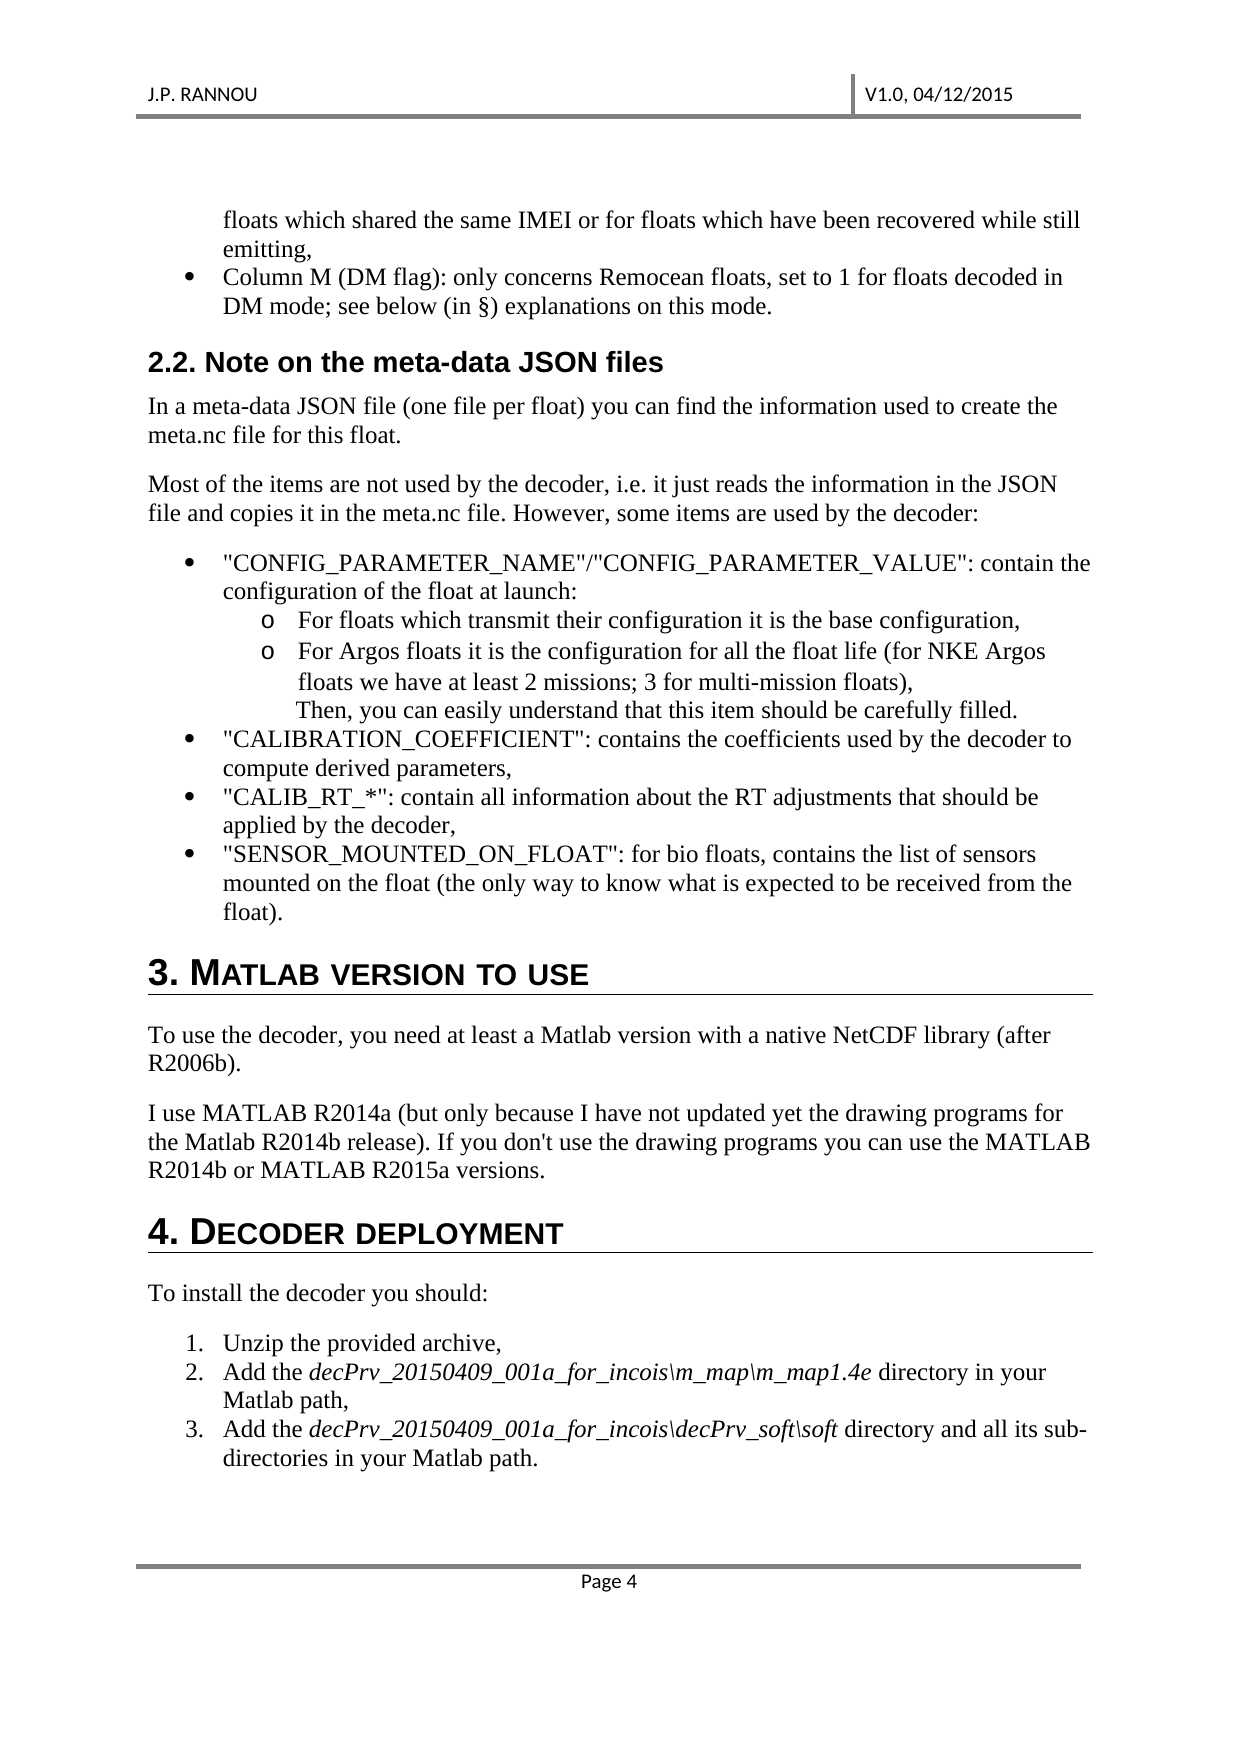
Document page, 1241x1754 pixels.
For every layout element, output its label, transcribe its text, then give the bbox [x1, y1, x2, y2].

text Then, you can easily understand that this item should be carefully filled. [295, 696, 1093, 724]
text In a meta-data JSON file (one file per float) you can find the information used to create the meta.nc file for this float. [148, 391, 1093, 448]
subtitle Matlab version to use [148, 951, 1093, 994]
list For Argos floats it is the configuration for all the float life (for NKE Argos floats we have at least 2 missions; 3 for multi-mission floats), [260, 636, 1093, 696]
list "CALIBRATION_COEFFICIENT": contains the coefficients used by the decoder to compute derived parameters, [185, 724, 1093, 782]
text To use the decoder, you need at least a Matlab version with a native NetCDF library (after R2006b). [148, 1020, 1093, 1077]
list Add the decPrv_20150409_001a_for_incois\decPrv_soft\soft directory and all its sub-directories in your Matlab path. [185, 1414, 1093, 1472]
text To install the decoder you should: [148, 1278, 1093, 1307]
list "CALIB_RT_*": contain all information about the RT adjustments that should be applied by the decoder, [185, 782, 1093, 839]
list For floats which transmit their configuration it is the base configuration, [260, 605, 1093, 636]
text I use MATLAB R2014a (but only because I have not updated yet the drawing programs for the Matlab R2014b release). If you don't use the drawing programs you can use the MATLAB R2014b or MATLAB R2015a versions. [148, 1098, 1093, 1184]
subtitle Note on the meta-data JSON files [148, 345, 1093, 378]
list "SENSOR_MOUNTED_ON_FLOAT": for bio floats, contains the list of sensors mounted on the float (the only way to know what is expected to be received from the float). [185, 839, 1093, 926]
subtitle Decoder deployment [148, 1209, 1093, 1252]
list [185, 205, 1093, 262]
list Unzip the provided archive, [185, 1328, 1093, 1357]
list "CONFIG_PARAMETER_NAME"/"CONFIG_PARAMETER_VALUE": contain the configuration of the float at launch: [185, 548, 1093, 605]
list Add the decPrv_20150409_001a_for_incois\m_map\m_map1.4e directory in your Matlab path, [185, 1357, 1093, 1414]
text Most of the items are not used by the decoder, i.e. it just reads the information in the JSON file and copies it in the meta.nc file. However, some items are used by the decoder: [148, 469, 1093, 527]
list Column M (DM flag): only concerns Remocean floats, set to 1 for floats decoded in DM mode; see below (in §7) explanations on this mode. [185, 262, 1093, 320]
